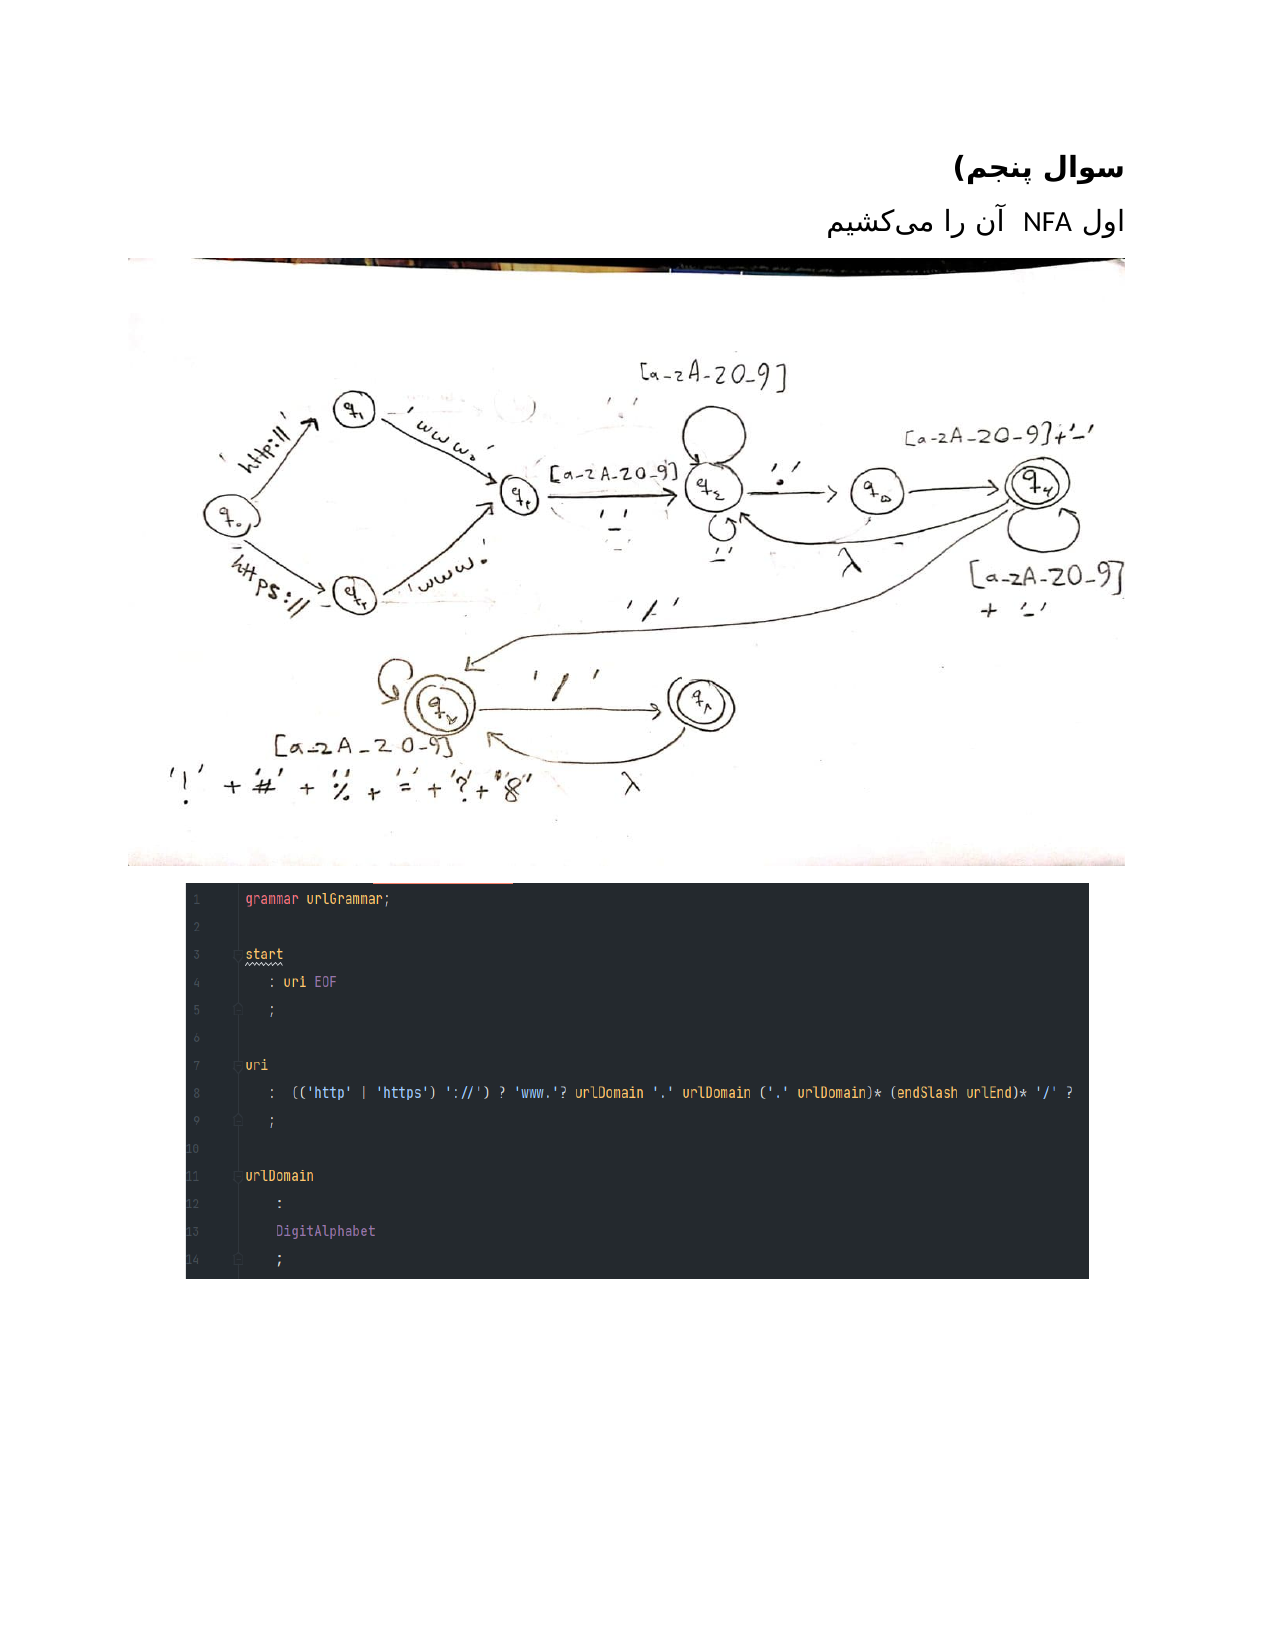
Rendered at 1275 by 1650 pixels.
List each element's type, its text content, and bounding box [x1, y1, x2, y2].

picture [128, 258, 1125, 866]
text اول NFA آن را می‌کشیم [150, 203, 1125, 239]
text سوال پنجم) [150, 150, 1125, 184]
picture [185, 883, 1089, 1279]
